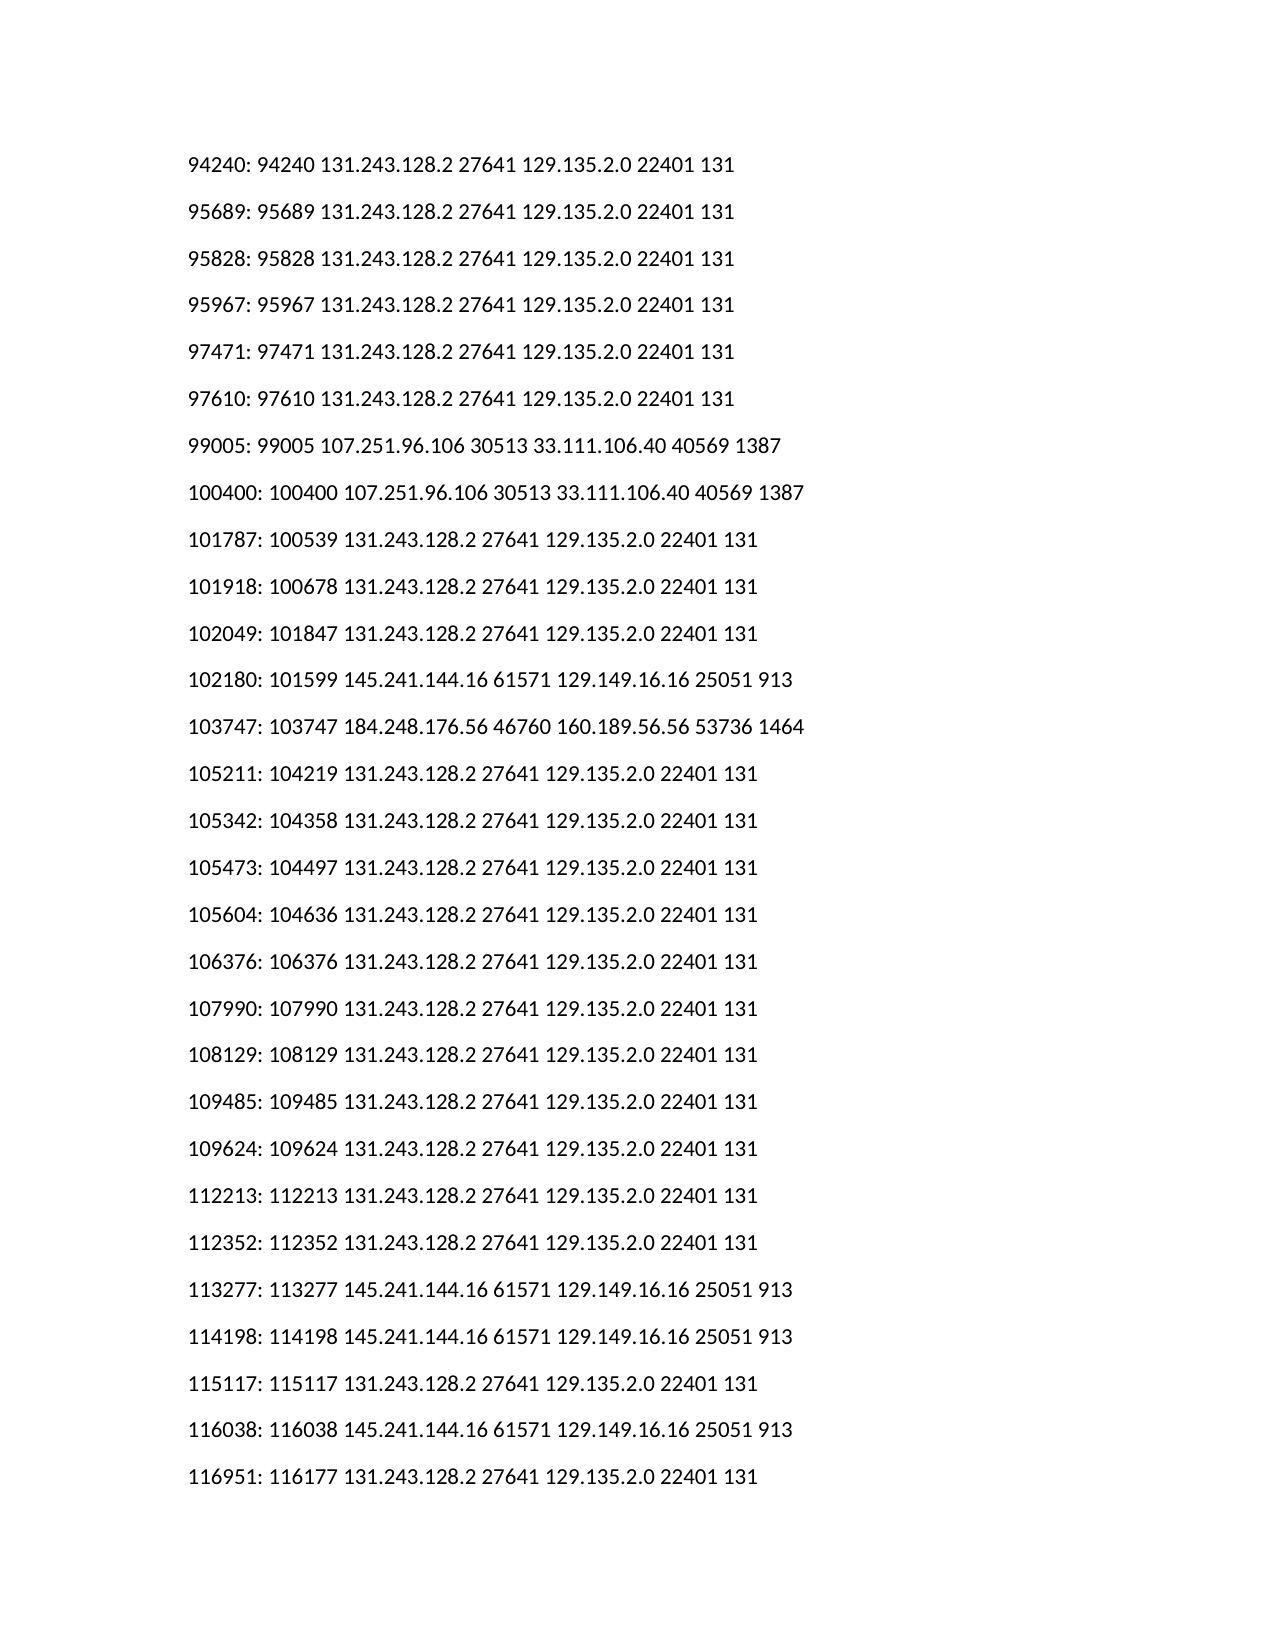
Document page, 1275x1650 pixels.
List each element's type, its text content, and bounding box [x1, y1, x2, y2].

text 102180: 101599 145.241.144.16 61571 129.149.16.16 25051 913 [187, 666, 1087, 694]
text 106376: 106376 131.243.128.2 27641 129.135.2.0 22401 131 [187, 947, 1087, 975]
text 105211: 104219 131.243.128.2 27641 129.135.2.0 22401 131 [187, 759, 1087, 787]
text 95828: 95828 131.243.128.2 27641 129.135.2.0 22401 131 [187, 244, 1087, 272]
text 94240: 94240 131.243.128.2 27641 129.135.2.0 22401 131 [187, 150, 1087, 178]
text 95689: 95689 131.243.128.2 27641 129.135.2.0 22401 131 [187, 197, 1087, 225]
text 113277: 113277 145.241.144.16 61571 129.149.16.16 25051 913 [187, 1275, 1087, 1303]
text 114198: 114198 145.241.144.16 61571 129.149.16.16 25051 913 [187, 1322, 1087, 1350]
text 103747: 103747 184.248.176.56 46760 160.189.56.56 53736 1464 [187, 712, 1087, 741]
text 100400: 100400 107.251.96.106 30513 33.111.106.40 40569 1387 [187, 478, 1087, 506]
text 97471: 97471 131.243.128.2 27641 129.135.2.0 22401 131 [187, 337, 1087, 366]
text 112213: 112213 131.243.128.2 27641 129.135.2.0 22401 131 [187, 1181, 1087, 1209]
text 108129: 108129 131.243.128.2 27641 129.135.2.0 22401 131 [187, 1041, 1087, 1069]
text 116038: 116038 145.241.144.16 61571 129.149.16.16 25051 913 [187, 1416, 1087, 1444]
text 101787: 100539 131.243.128.2 27641 129.135.2.0 22401 131 [187, 525, 1087, 553]
text 101918: 100678 131.243.128.2 27641 129.135.2.0 22401 131 [187, 572, 1087, 600]
text 105342: 104358 131.243.128.2 27641 129.135.2.0 22401 131 [187, 806, 1087, 834]
text 116951: 116177 131.243.128.2 27641 129.135.2.0 22401 131 [187, 1462, 1087, 1491]
text 102049: 101847 131.243.128.2 27641 129.135.2.0 22401 131 [187, 619, 1087, 647]
text 99005: 99005 107.251.96.106 30513 33.111.106.40 40569 1387 [187, 431, 1087, 459]
text 112352: 112352 131.243.128.2 27641 129.135.2.0 22401 131 [187, 1228, 1087, 1256]
text 105604: 104636 131.243.128.2 27641 129.135.2.0 22401 131 [187, 900, 1087, 928]
text 107990: 107990 131.243.128.2 27641 129.135.2.0 22401 131 [187, 994, 1087, 1022]
text 109624: 109624 131.243.128.2 27641 129.135.2.0 22401 131 [187, 1134, 1087, 1162]
text 97610: 97610 131.243.128.2 27641 129.135.2.0 22401 131 [187, 384, 1087, 412]
text 115117: 115117 131.243.128.2 27641 129.135.2.0 22401 131 [187, 1369, 1087, 1397]
text 105473: 104497 131.243.128.2 27641 129.135.2.0 22401 131 [187, 853, 1087, 881]
text 109485: 109485 131.243.128.2 27641 129.135.2.0 22401 131 [187, 1087, 1087, 1116]
text 95967: 95967 131.243.128.2 27641 129.135.2.0 22401 131 [187, 291, 1087, 319]
